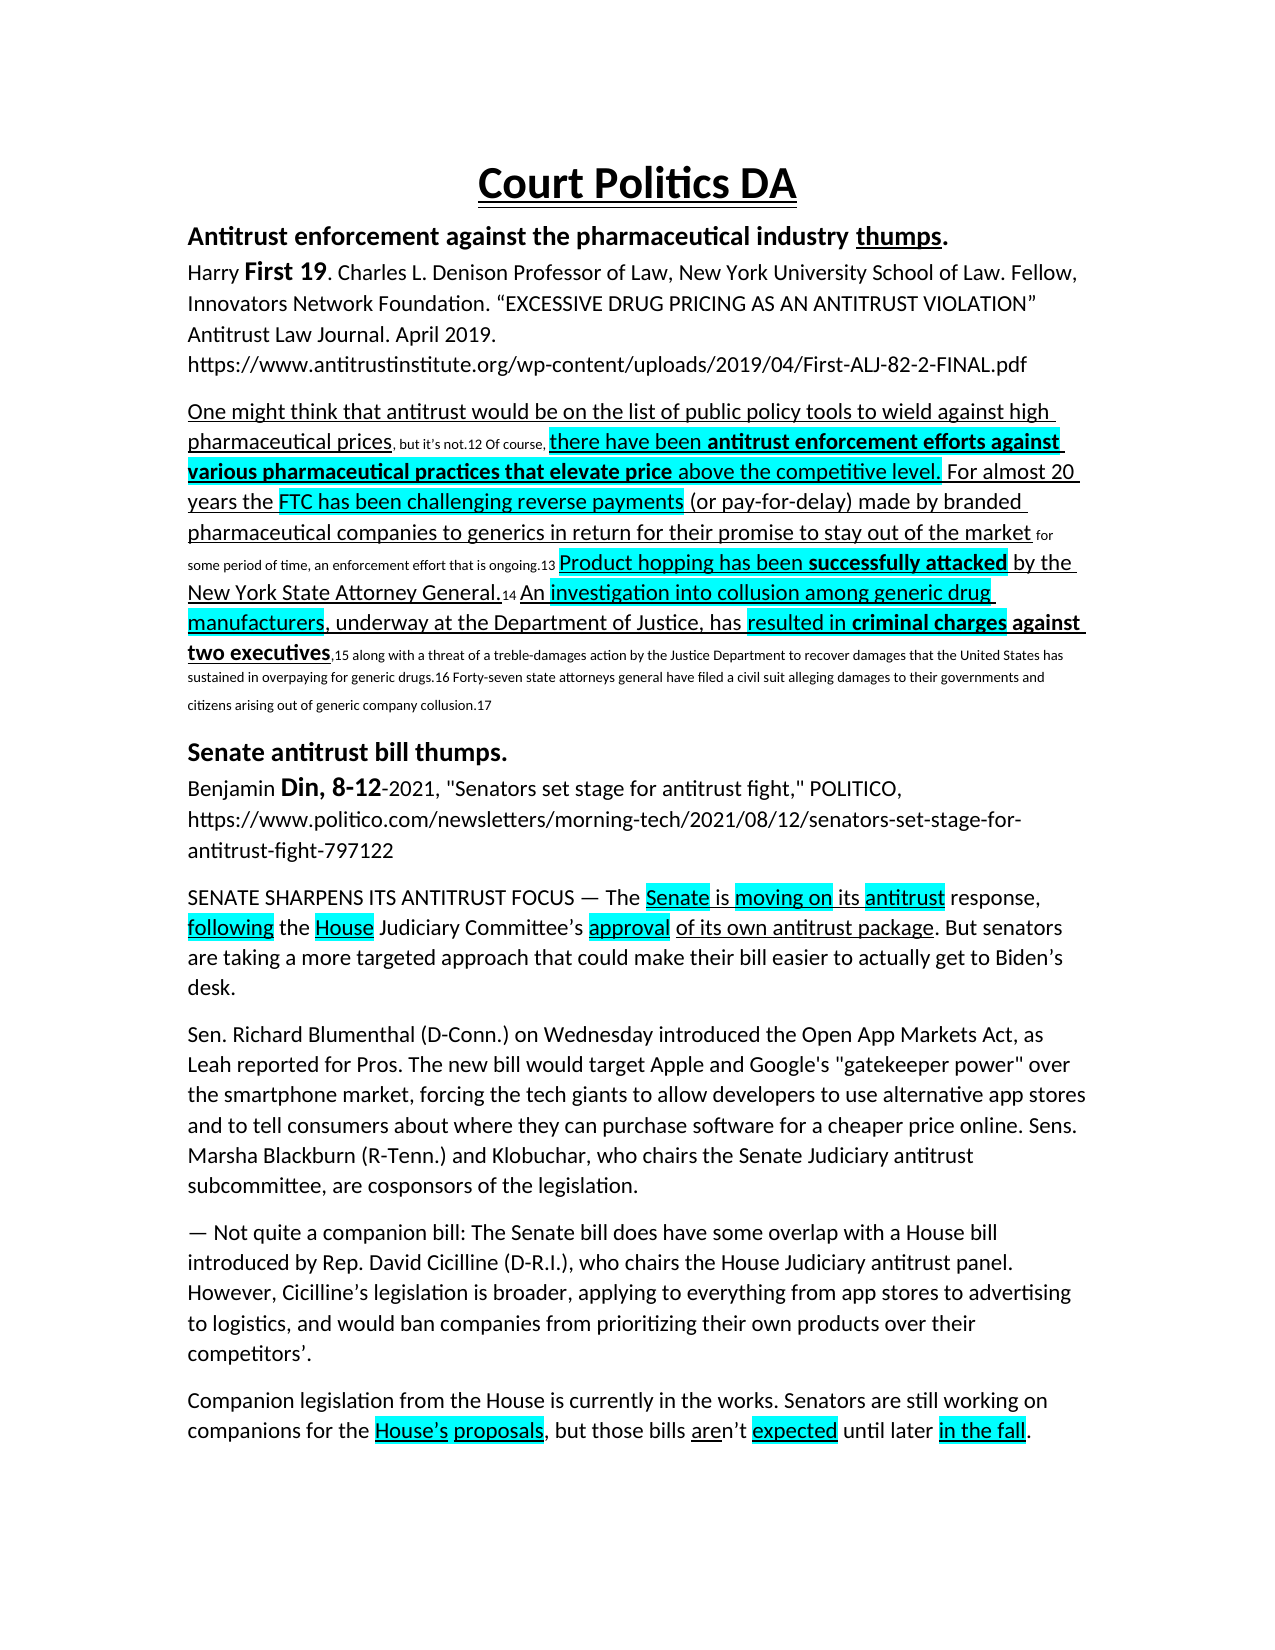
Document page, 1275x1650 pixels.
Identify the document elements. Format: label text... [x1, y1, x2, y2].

subtitle Antitrust enforcement against the pharmaceutical industry thumps. [187, 219, 1087, 252]
subtitle Court Politics DA [187, 154, 1087, 210]
text One might think that antitrust would be on the list of public policy tools to wield against high pharmaceutical prices, but it’s not.12 Of course, there have been antitrust enforcement efforts against various pharmaceutical practices that elevate price above the competitive level. For almost 20 years the FTC has been challenging reverse payments (or pay-for-delay) made by branded pharmaceutical companies to generics in return for their promise to stay out of the market for some period of time, an enforcement effort that is ongoing.13 Product hopping has been successfully attacked by the New York State Attorney General.14 An investigation into collusion among generic drug manufacturers, underway at the Department of Justice, has resulted in criminal charges against two executives,15 along with a threat of a treble-damages action by the Justice Department to recover damages that the United States has sustained in overpaying for generic drugs.16 Forty-seven state attorneys general have filed a civil suit alleging damages to their governments and citizens arising out of generic company collusion.17 [187, 397, 1087, 716]
text SENATE SHARPENS ITS ANTITRUST FOCUS — The Senate is moving on its antitrust response, following the House Judiciary Committee’s approval of its own antitrust package. But senators are taking a more targeted approach that could make their bill easier to actually get to Biden’s desk. [187, 883, 1087, 1001]
text Companion legislation from the House is currently in the works. Senators are still working on companions for the House’s proposals, but those bills aren’t expected until later in the fall. [187, 1386, 1087, 1444]
text Harry First 19. Charles L. Denison Professor of Law, New York University School of Law. Fellow, Innovators Network Foundation. “EXCESSIVE DRUG PRICING AS AN ANTITRUST VIOLATION” Antitrust Law Journal. April 2019. https://www.antitrustinstitute.org/wp-content/uploads/2019/04/First-ALJ-82-2-FINAL.pdf [187, 254, 1087, 378]
text Benjamin Din, 8-12-2021, "Senators set stage for antitrust fight," POLITICO, https://www.politico.com/newsletters/morning-tech/2021/08/12/senators-set-stage-for-antitrust-fight-797122 [187, 770, 1087, 864]
text Sen. Richard Blumenthal (D-Conn.) on Wednesday introduced the Open App Markets Act, as Leah reported for Pros. The new bill would target Apple and Google's "gatekeeper power" over the smartphone market, forcing the tech giants to allow developers to use alternative app stores and to tell consumers about where they can purchase software for a cheaper price online. Sens. Marsha Blackburn (R-Tenn.) and Klobuchar, who chairs the Senate Judiciary antitrust subcommittee, are cosponsors of the legislation. [187, 1020, 1087, 1199]
subtitle Senate antitrust bill thumps. [187, 735, 1087, 768]
text — Not quite a companion bill: The Senate bill does have some overlap with a House bill introduced by Rep. David Cicilline (D-R.I.), who chairs the House Judiciary antitrust panel. However, Cicilline’s legislation is broader, applying to everything from app stores to advertising to logistics, and would ban companies from prioritizing their own products over their competitors’. [187, 1218, 1087, 1367]
